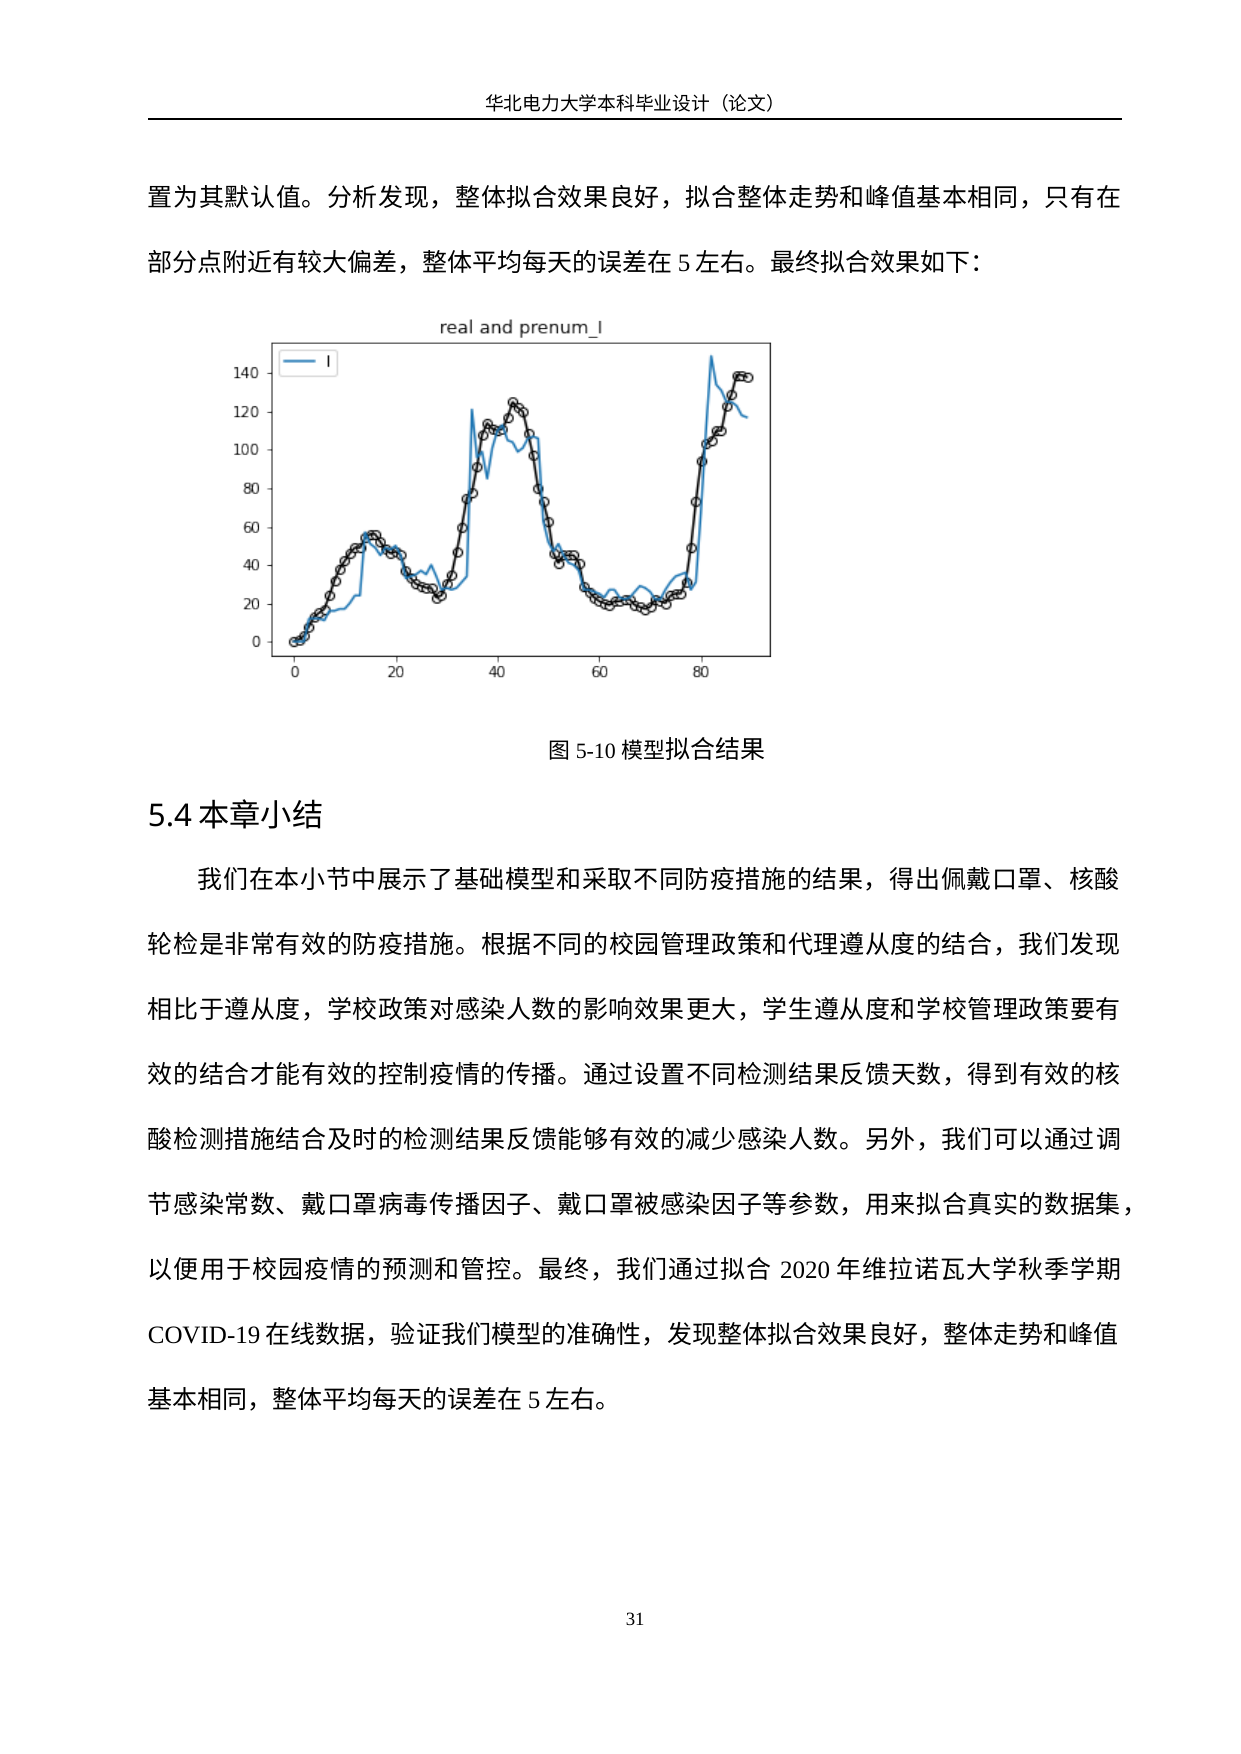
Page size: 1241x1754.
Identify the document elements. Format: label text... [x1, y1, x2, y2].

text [148, 163, 1122, 293]
text 我们在本小节中展示了基础模型和采取不同防疫措施的结果，得出佩戴口罩、核酸轮检是非常有效的防疫措施。根据不同的校园管理政策和代理遵从度的结合，我们发现相比于遵从度，学校政策对感染人数的影响效果更大，学生遵从度和学校管理政策要有效的结合才能有效的控制疫情的传播。通过设置不同检测结果反馈天数，得到有效的核酸检测措施结合及时的检测结果反馈能够有效的减少感染人数。另外，我们可以通过调节感染常数、戴口罩病毒传播因子、戴口罩被感染因子等参数，用来拟合真实的数据集，以便用于校园疫情的预测和管控。最终，我们通过拟合2020年维拉诺瓦大学秋季学期COVID-19在线数据，验证我们模型的准确性，发现整体拟合效果良好，整体走势和峰值基本相同，整体平均每天的误差在5左右。 [148, 845, 1122, 1430]
picture [191, 292, 834, 708]
subtitle 5.4本章小结 [148, 780, 1122, 845]
text 图 5-10 模型拟合结果 [148, 715, 1122, 780]
